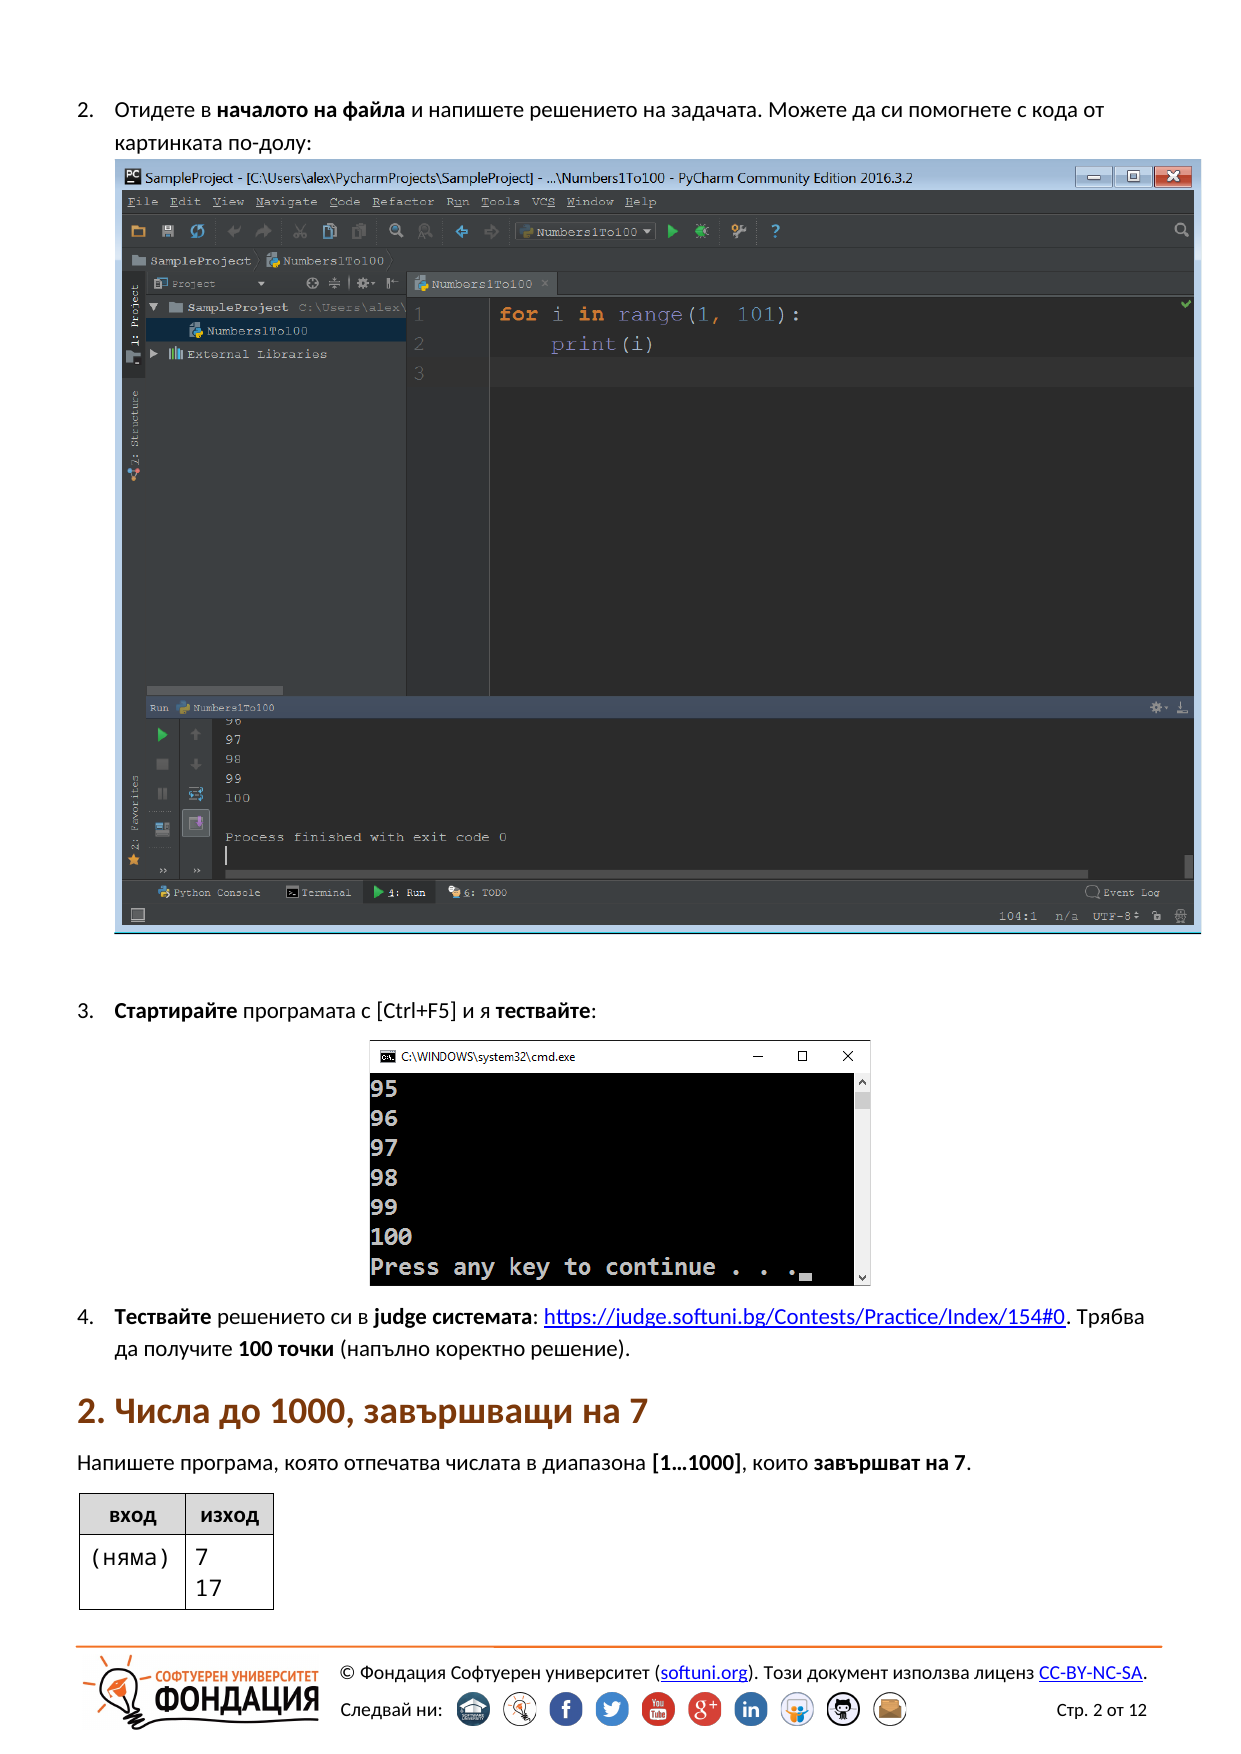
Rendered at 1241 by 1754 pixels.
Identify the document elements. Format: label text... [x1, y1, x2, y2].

picture [457, 1692, 490, 1726]
picture [688, 1692, 722, 1726]
picture [873, 1692, 907, 1726]
picture [82, 1654, 319, 1730]
picture [595, 1692, 629, 1726]
picture [827, 1692, 860, 1726]
picture [369, 1040, 871, 1286]
picture [503, 1692, 537, 1726]
picture [734, 1692, 768, 1726]
list Тествайте решението си в judge системата: https://judge.softuni.bg/Contests/Practice/Index/154#0. Трябва да получите 100 точки (напълно коректно решение). [77, 1302, 1163, 1362]
table_cell 7 17 27 … 997 [186, 1535, 273, 1609]
picture [549, 1692, 583, 1726]
picture [114, 159, 1202, 935]
table_header изход [186, 1494, 273, 1534]
table_header вход [80, 1494, 185, 1534]
picture [780, 1692, 814, 1726]
subtitle Числа до 1000, завършващи на 7 [77, 1387, 1163, 1433]
table_cell (няма) [80, 1535, 185, 1609]
text Напишете програма, която отпечатва числата в диапазона [1…1000], които завършват на 7. [77, 1448, 1163, 1476]
list Стартирайте програмата с [Ctrl+F5] и я тествайте: [77, 996, 1163, 1024]
picture [642, 1692, 675, 1726]
